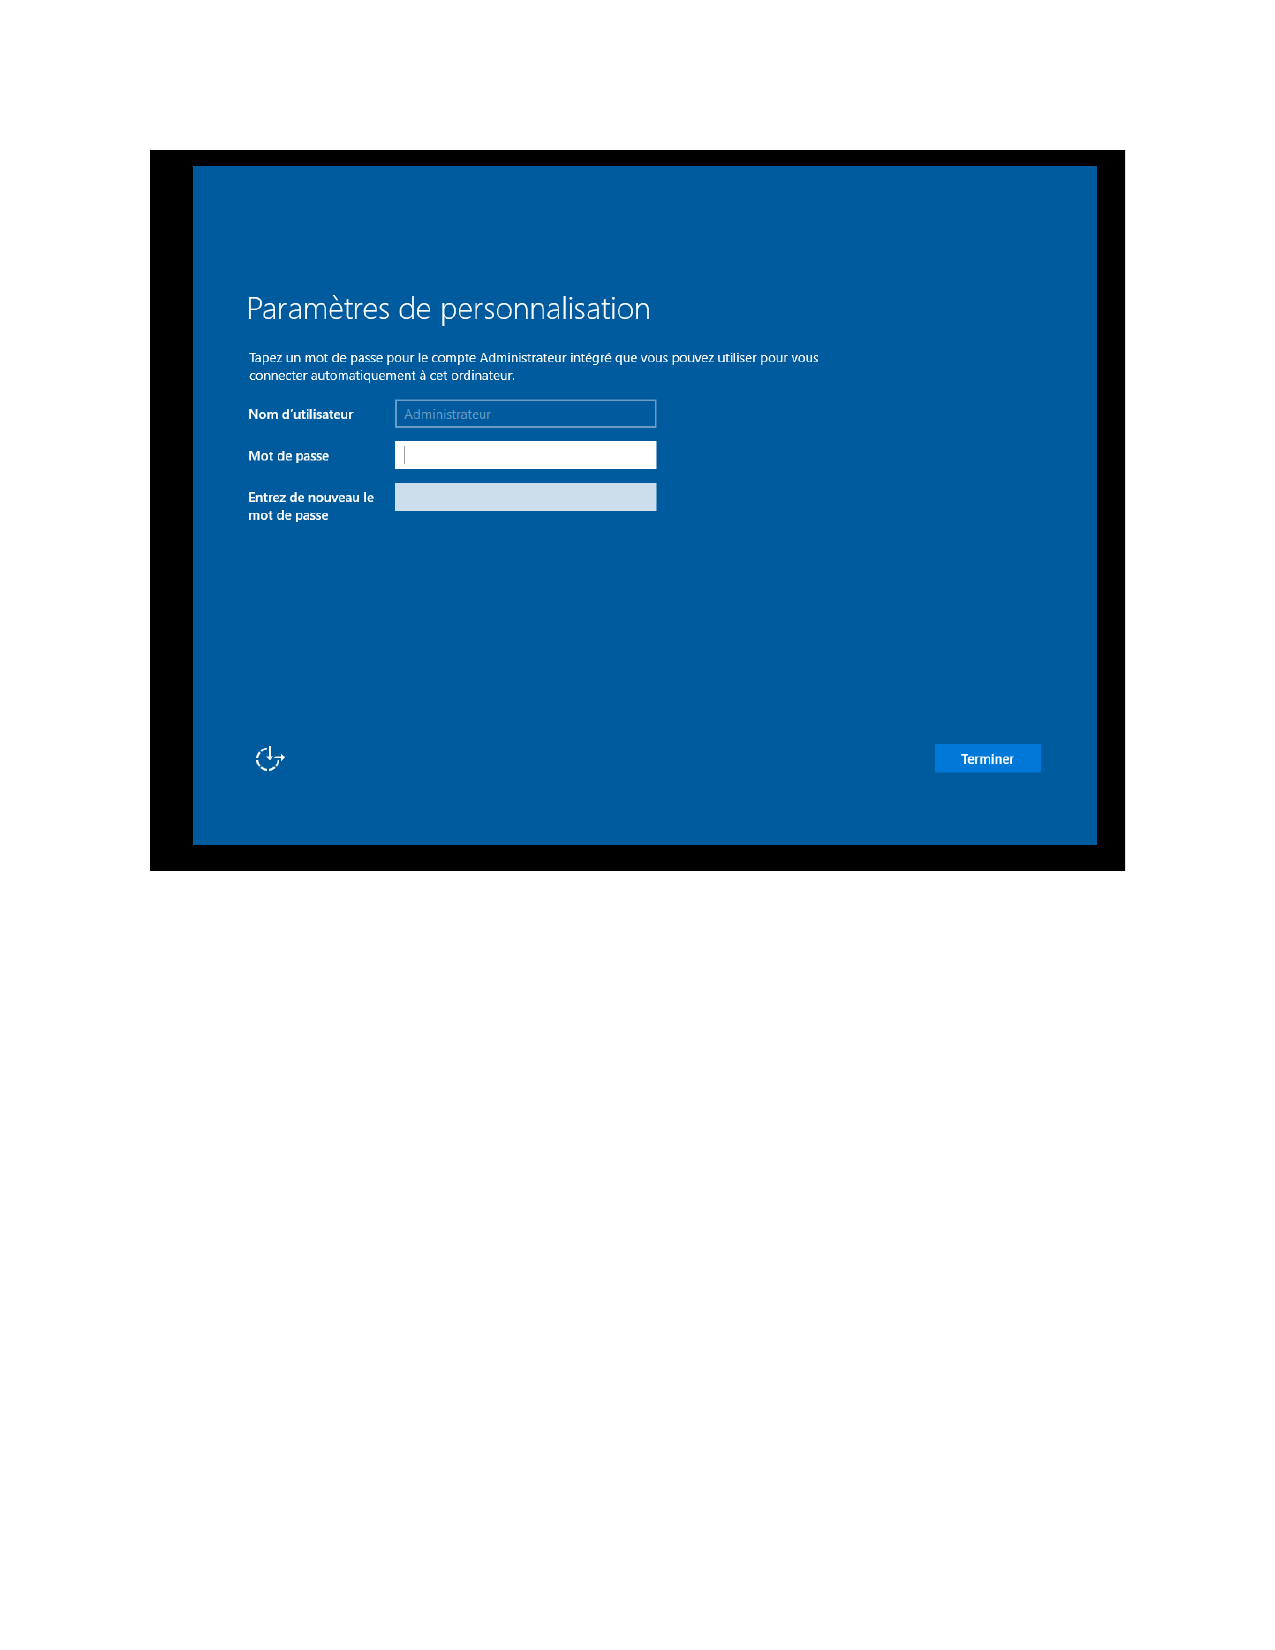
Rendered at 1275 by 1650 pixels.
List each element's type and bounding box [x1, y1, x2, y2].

picture [150, 150, 1125, 871]
